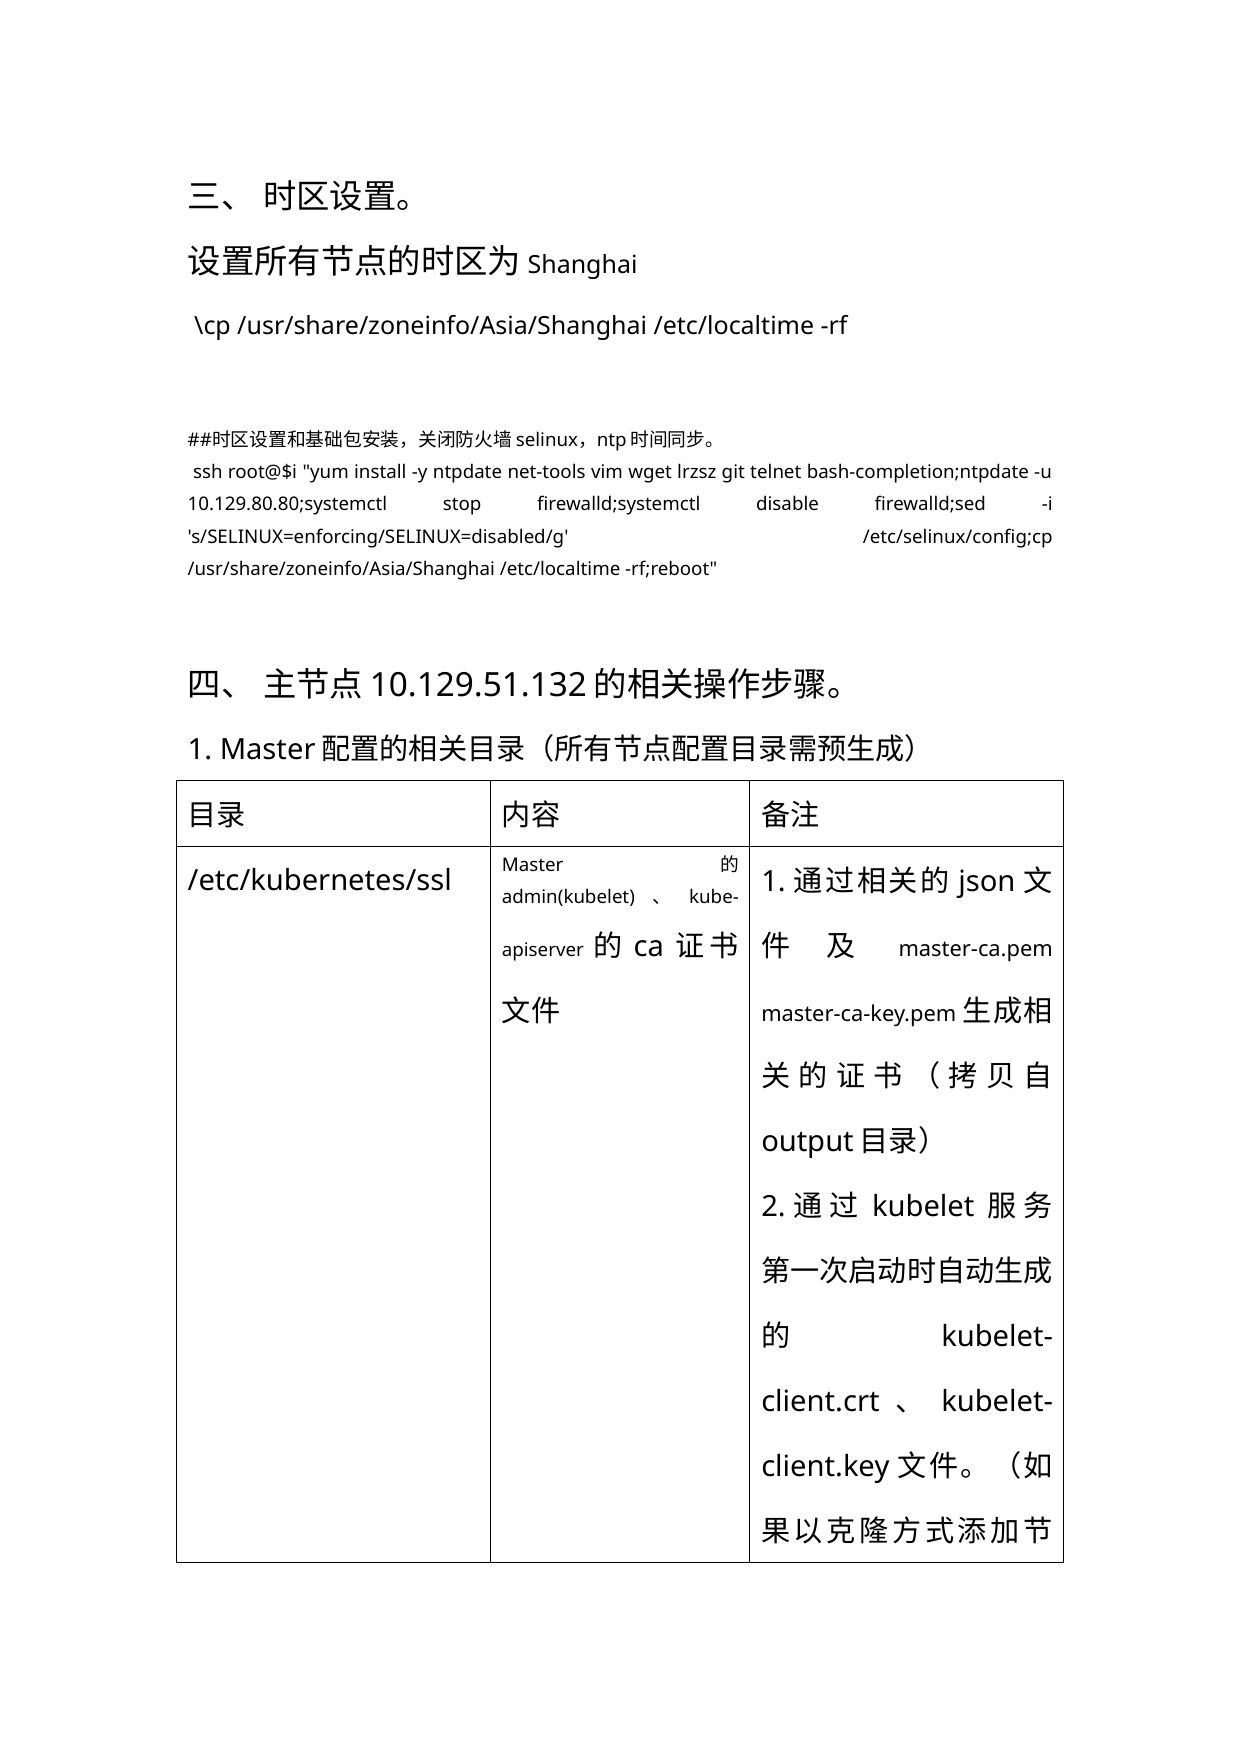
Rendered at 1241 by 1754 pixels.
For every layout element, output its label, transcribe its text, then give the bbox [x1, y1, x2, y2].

table_cell /etc/kubernetes/ssl [177, 847, 490, 1562]
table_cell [750, 847, 1063, 1562]
list ssh root@$i "yum install -y ntpdate net-tools vim wget lrzsz git telnet bash-completion;ntpdate -u 10.129.80.80;systemctl stop firewalld;systemctl disable firewalld;sed -i 's/SELINUX=enforcing/SELINUX=disabled/g' /etc/selinux/config;cp /usr/share/zoneinfo/Asia/Shanghai /etc/localtime -rf;reboot" [187, 454, 1053, 584]
list 时区设置。 [187, 162, 1053, 227]
table_header 目录 [177, 781, 490, 846]
list 设置所有节点的时区为Shanghai [187, 227, 1053, 292]
list ##时区设置和基础包安装，关闭防火墙selinux，ntp时间同步。 [187, 422, 1053, 454]
table_header 内容 [491, 781, 749, 846]
list 主节点10.129.51.132的相关操作步骤。 [187, 649, 1053, 714]
list Master配置的相关目录（所有节点配置目录需预生成） [187, 714, 1053, 779]
table_header 备注 [750, 781, 1063, 846]
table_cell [491, 847, 749, 1562]
list \cp /usr/share/zoneinfo/Asia/Shanghai /etc/localtime -rf [187, 292, 1053, 357]
